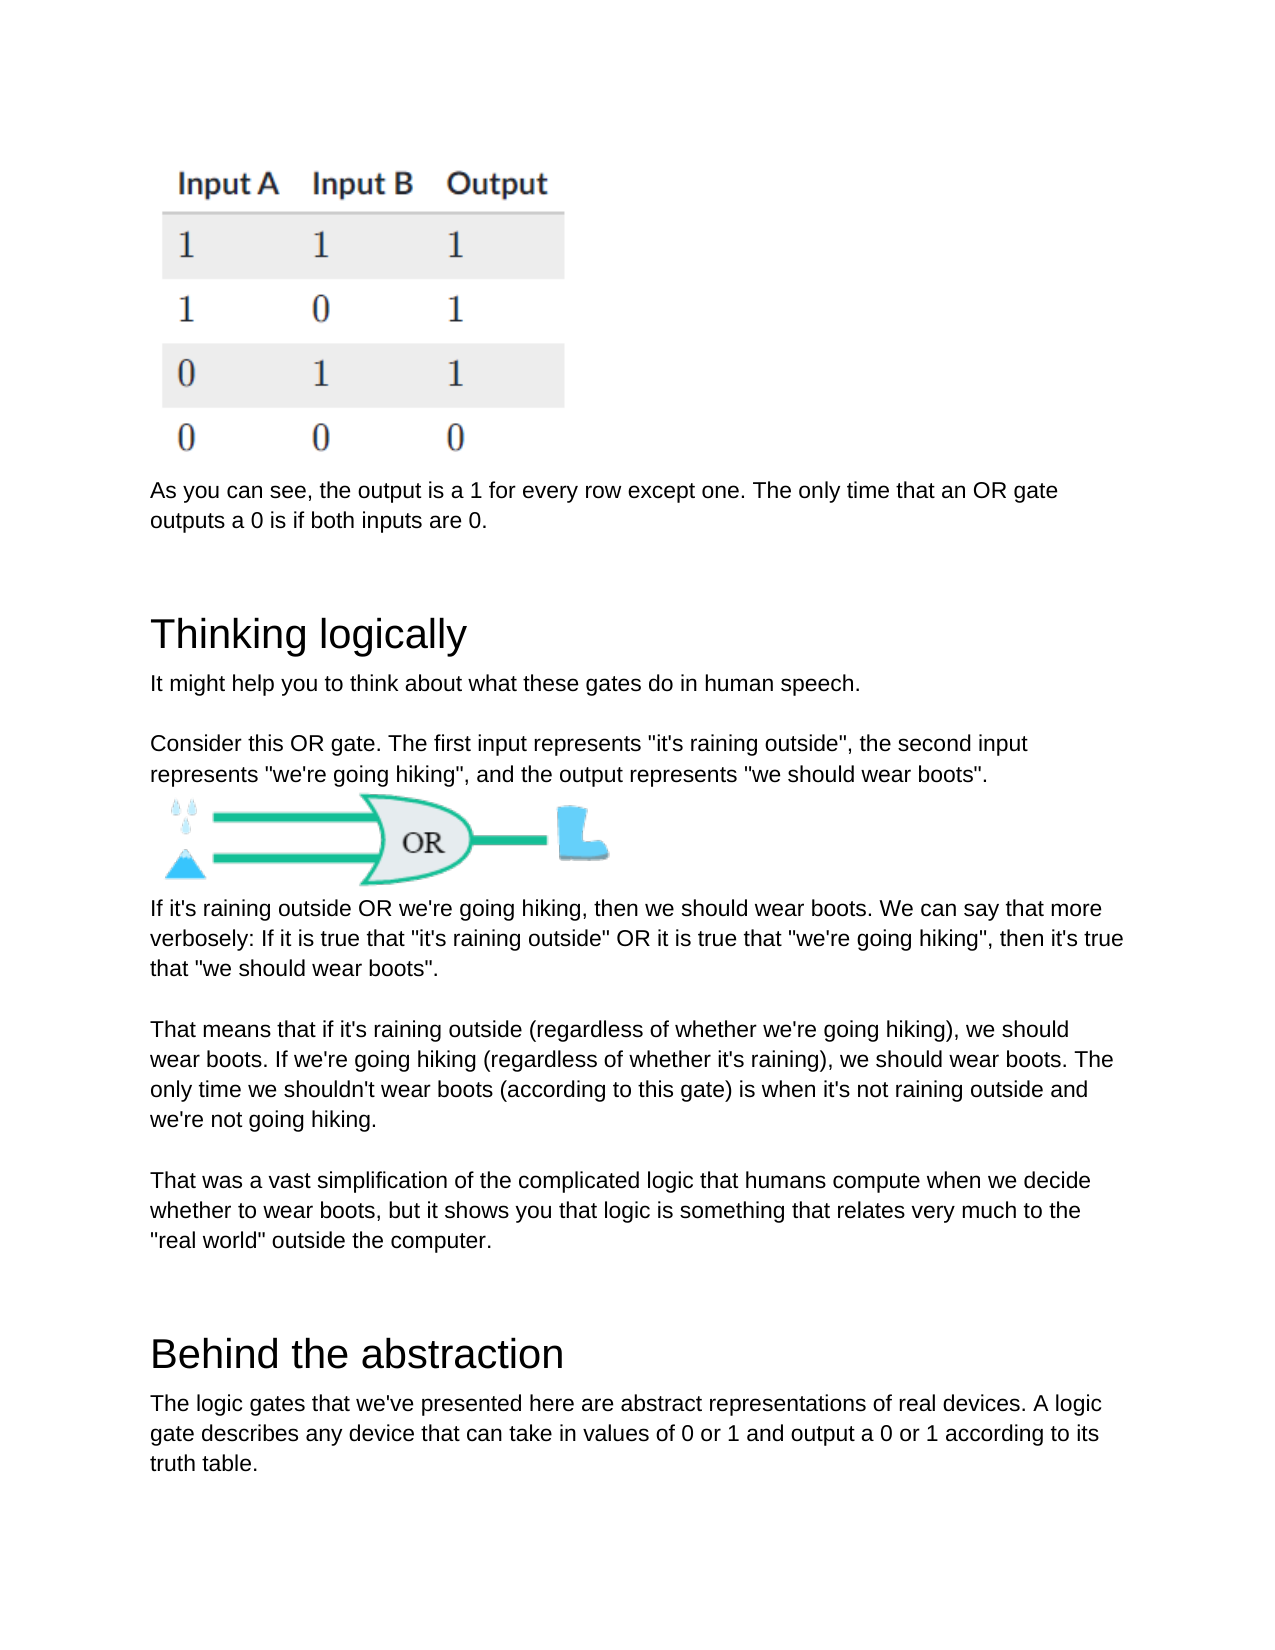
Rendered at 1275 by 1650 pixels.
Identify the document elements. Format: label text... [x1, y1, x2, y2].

picture [150, 150, 596, 474]
text As you can see, the output is a 1 for every row except one. The only time that an OR gate outputs a 0 is if both inputs are 0. [150, 477, 1125, 534]
text That means that if it's raining outside (regardless of whether we're going hiking), we should wear boots. If we're going hiking (regardless of whether it's raining), we should wear boots. The only time we shouldn't wear boots (according to this gate) is when it's not raining outside and we're not going hiking. [150, 1016, 1125, 1132]
picture [150, 790, 619, 891]
text The logic gates that we've presented here are abstract representations of real devices. A logic gate describes any device that can take in values of 0 or 1 and output a 0 or 1 according to its truth table. [150, 1389, 1125, 1476]
text It might help you to think about what these gates do in human speech. [150, 670, 1125, 696]
text That was a vast simplification of the complicated logic that humans compute when we decide whether to wear boots, but it shows you that logic is something that relates very much to the "real world" outside the computer. [150, 1167, 1125, 1253]
text Consider this OR gate. The first input represents "it's raining outside", the second input represents "we're going hiking", and the output represents "we should wear boots". [150, 730, 1125, 787]
text If it's raining outside OR we're going hiking, then we should wear boots. We can say that more verbosely: If it is true that "it's raining outside" OR it is true that "we're going hiking", then it's true that "we should wear boots". [150, 895, 1125, 981]
subtitle Thinking logically [150, 609, 1125, 657]
subtitle Behind the abstraction [150, 1329, 1125, 1377]
